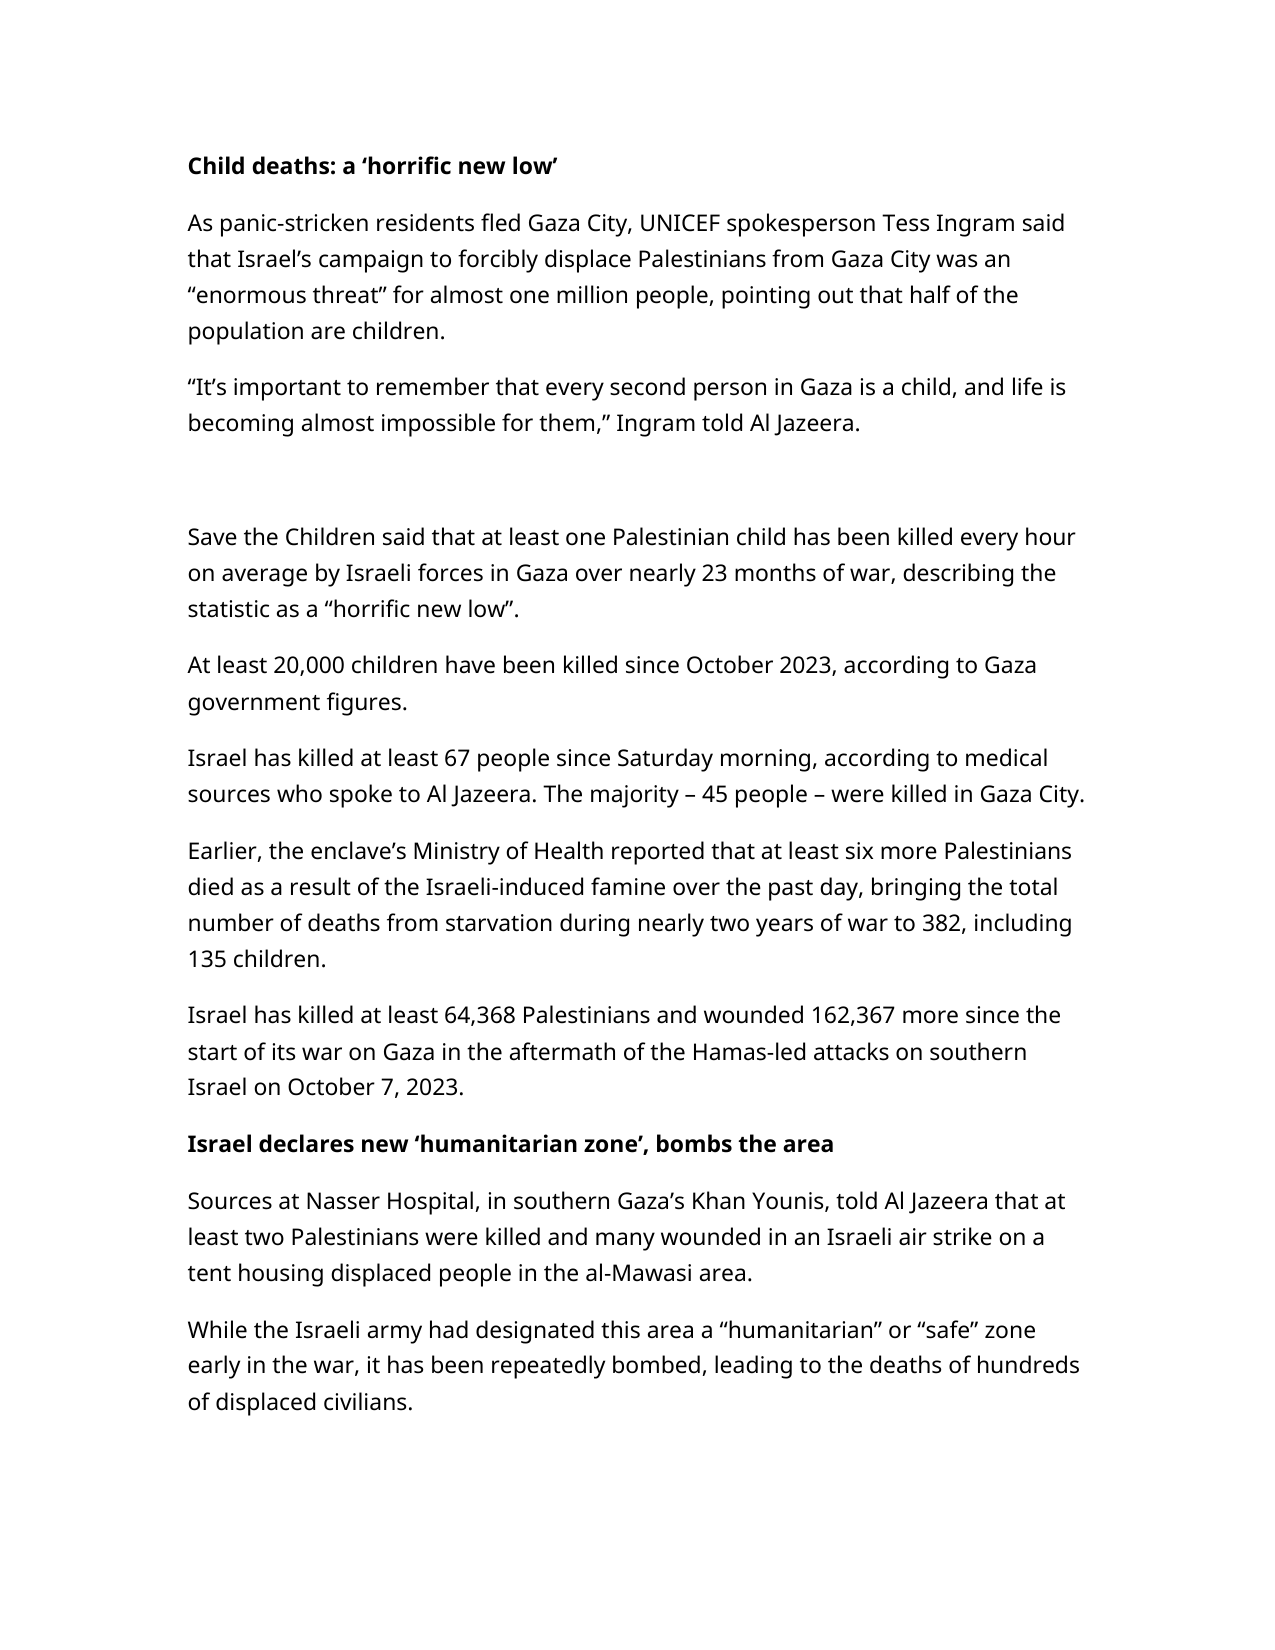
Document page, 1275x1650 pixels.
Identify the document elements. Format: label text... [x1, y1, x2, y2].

text At least 20,000 children have been killed since October 2023, according to Gaza government figures. [187, 649, 1087, 717]
text Israel has killed at least 67 people since Saturday morning, according to medical sources who spoke to Al Jazeera. The majority – 45 people – were killed in Gaza City. [187, 742, 1087, 809]
text Israel has killed at least 64,368 Palestinians and wounded 162,367 more since the start of its war on Gaza in the aftermath of the Hamas-led attacks on southern Israel on October 7, 2023. [187, 999, 1087, 1103]
text As panic-stricken residents fled Gaza City, UNICEF spokesperson Tess Ingram said that Israel’s campaign to forcibly displace Palestinians from Gaza City was an “enormous threat” for almost one million people, pointing out that half of the population are children. [187, 207, 1087, 346]
text Earlier, the enclave’s Ministry of Health reported that at least six more Palestinians died as a result of the Israeli-induced famine over the past day, bringing the total number of deaths from starvation during nearly two years of war to 382, including 135 children. [187, 835, 1087, 974]
text Child deaths: a ‘horrific new low’ [187, 150, 1087, 181]
text Israel declares new ‘humanitarian zone’, bombs the area [187, 1128, 1087, 1159]
text Sources at Nasser Hospital, in southern Gaza’s Khan Younis, told Al Jazeera that at least two Palestinians were killed and many wounded in an Israeli air strike on a tent housing displaced people in the al-Mawasi area. [187, 1185, 1087, 1288]
text Save the Children said that at least one Palestinian child has been killed every hour on average by Israeli forces in Gaza over nearly 23 months of war, describing the statistic as a “horrific new low”. [187, 521, 1087, 624]
text “It’s important to remember that every second person in Gaza is a child, and life is becoming almost impossible for them,” Ingram told Al Jazeera. [187, 371, 1087, 438]
text While the Israeli army had designated this area a “humanitarian” or “safe” zone early in the war, it has been repeatedly bombed, leading to the deaths of hundreds of displaced civilians. [187, 1313, 1087, 1417]
